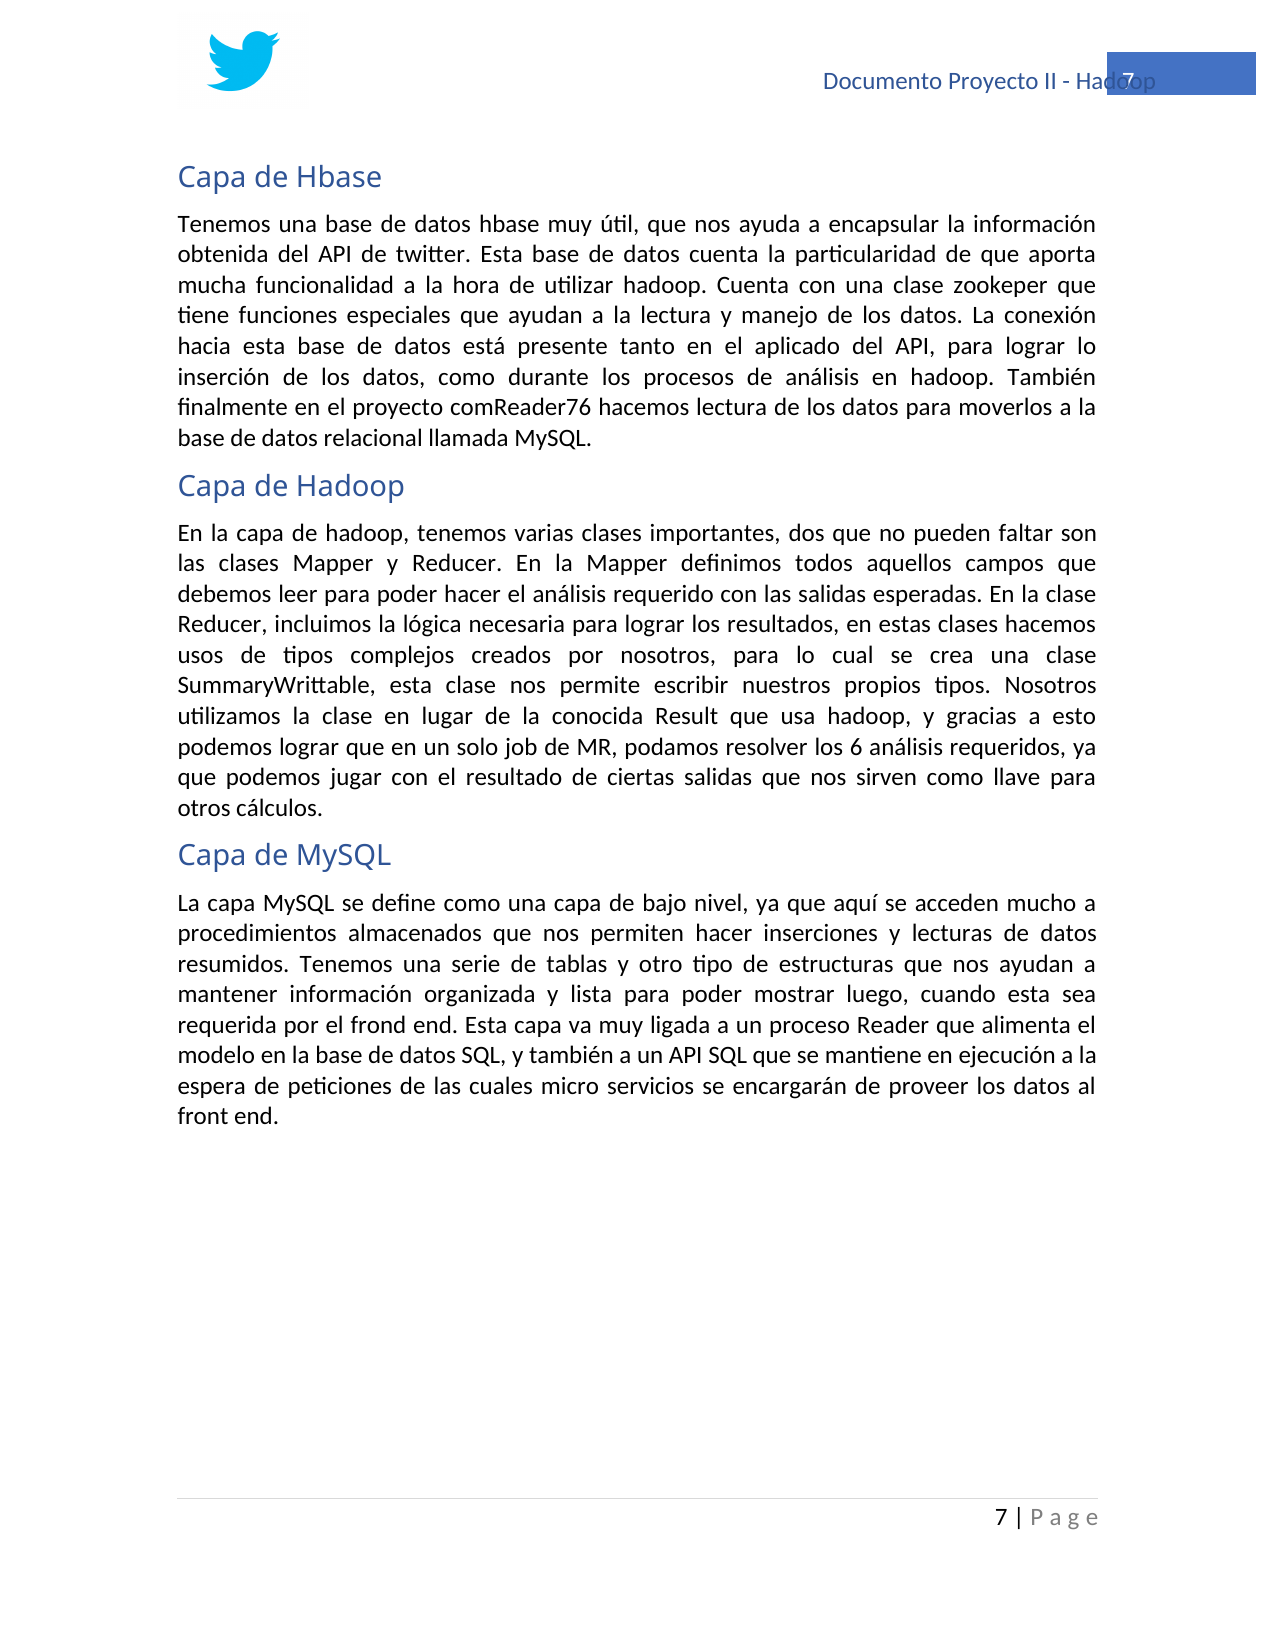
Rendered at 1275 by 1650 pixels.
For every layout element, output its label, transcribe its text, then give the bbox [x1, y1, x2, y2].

text En la capa de hadoop, tenemos varias clases importantes, dos que no pueden faltar son las clases Mapper y Reducer. En la Mapper definimos todos aquellos campos que debemos leer para poder hacer el análisis requerido con las salidas esperadas. En la clase Reducer, incluimos la lógica necesaria para lograr los resultados, en estas clases hacemos usos de tipos complejos creados por nosotros, para lo cual se crea una clase SummaryWrittable, esta clase nos permite escribir nuestros propios tipos. Nosotros utilizamos la clase en lugar de la conocida Result que usa hadoop, y gracias a esto podemos lograr que en un solo job de MR, podamos resolver los 6 análisis requeridos, ya que podemos jugar con el resultado de ciertas salidas que nos sirven como llave para otros cálculos. [177, 517, 1098, 822]
text La capa MySQL se define como una capa de bajo nivel, ya que aquí se acceden mucho a procedimientos almacenados que nos permiten hacer inserciones y lecturas de datos resumidos. Tenemos una serie de tablas y otro tipo de estructuras que nos ayudan a mantener información organizada y lista para poder mostrar luego, cuando esta sea requerida por el frond end. Esta capa va muy ligada a un proceso Reader que alimenta el modelo en la base de datos SQL, y también a un API SQL que se mantiene en ejecución a la espera de peticiones de las cuales micro servicios se encargarán de proveer los datos al front end. [177, 887, 1098, 1131]
subtitle Capa de MySQL [177, 835, 1098, 874]
text Tenemos una base de datos hbase muy útil, que nos ayuda a encapsular la información obtenida del API de twitter. Esta base de datos cuenta la particularidad de que aporta mucha funcionalidad a la hora de utilizar hadoop. Cuenta con una clase zookeper que tiene funciones especiales que ayudan a la lectura y manejo de los datos. La conexión hacia esta base de datos está presente tanto en el aplicado del API, para lograr lo inserción de los datos, como durante los procesos de análisis en hadoop. También finalmente en el proyecto comReader76 hacemos lectura de los datos para moverlos a la base de datos relacional llamada MySQL. [177, 208, 1098, 452]
picture [177, 12, 309, 109]
subtitle Capa de Hadoop [177, 465, 1098, 504]
subtitle Capa de Hbase [177, 156, 1098, 196]
